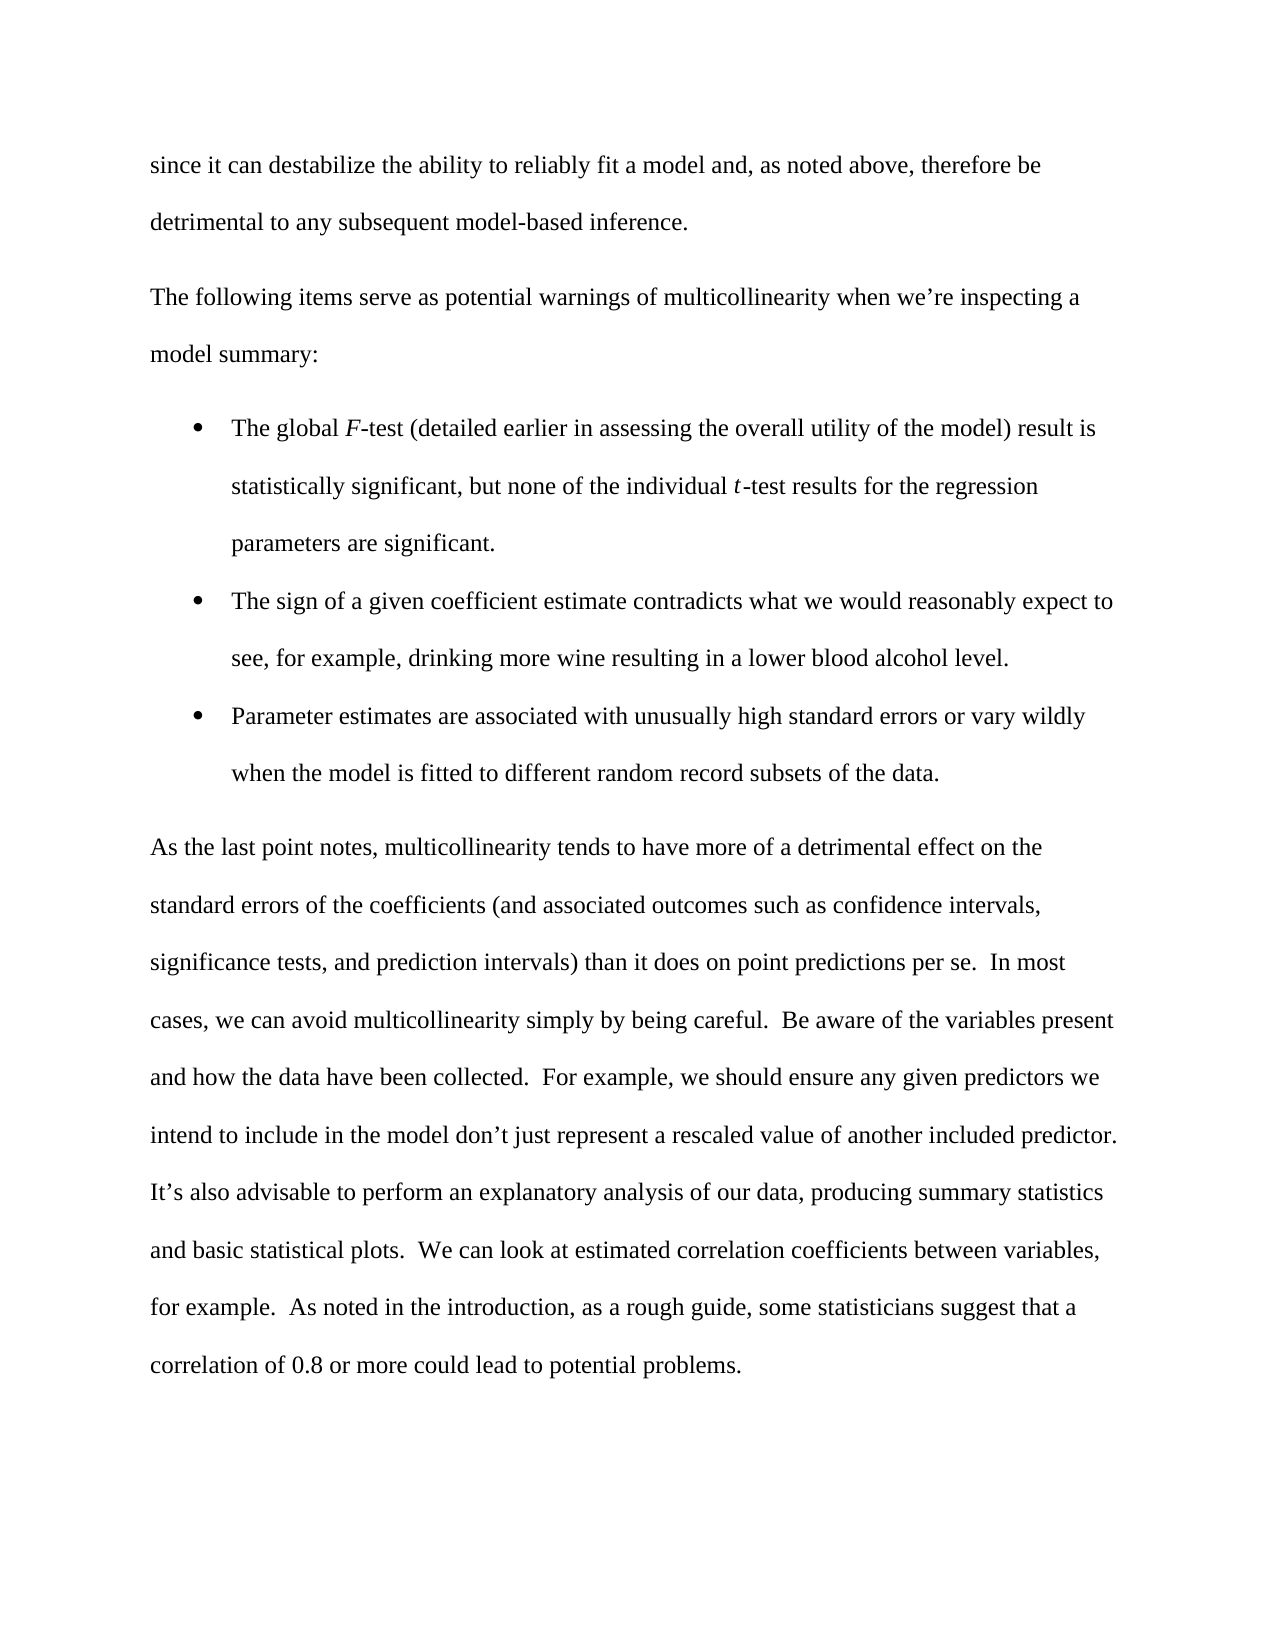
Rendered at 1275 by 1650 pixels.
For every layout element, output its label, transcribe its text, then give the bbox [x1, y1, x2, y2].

text The following items serve as potential warnings of multicollinearity when we’re inspecting a model summary: [150, 282, 1125, 368]
list The global F-test (detailed earlier in assessing the overall utility of the model) result is statistically significant, but none of the individual -test results for the regression parameters are significant. [194, 413, 1125, 557]
text As the last point notes, multicollinearity tends to have more of a detrimental effect on the standard errors of the coefficients (and associated outcomes such as confidence intervals, significance tests, and prediction intervals) than it does on point predictions per se. In most cases, we can avoid multicollinearity simply by being careful. Be aware of the variables present and how the data have been collected. For example, we should ensure any given predictors we intend to include in the model don’t just represent a rescaled value of another included predictor. It’s also advisable to perform an explanatory analysis of our data, producing summary statistics and basic statistical plots. We can look at estimated correlation coefficients between variables, for example. As noted in the introduction, as a rough guide, some statisticians suggest that a correlation of 0.8 or more could lead to potential problems. [150, 832, 1125, 1379]
list Parameter estimates are associated with unusually high standard errors or vary wildly when the model is fitted to different random record subsets of the data. [194, 701, 1125, 787]
list The sign of a given coefficient estimate contradicts what we would reasonably expect to see, for example, drinking more wine resulting in a lower blood alcohol level. [194, 586, 1125, 672]
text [150, 150, 1125, 236]
